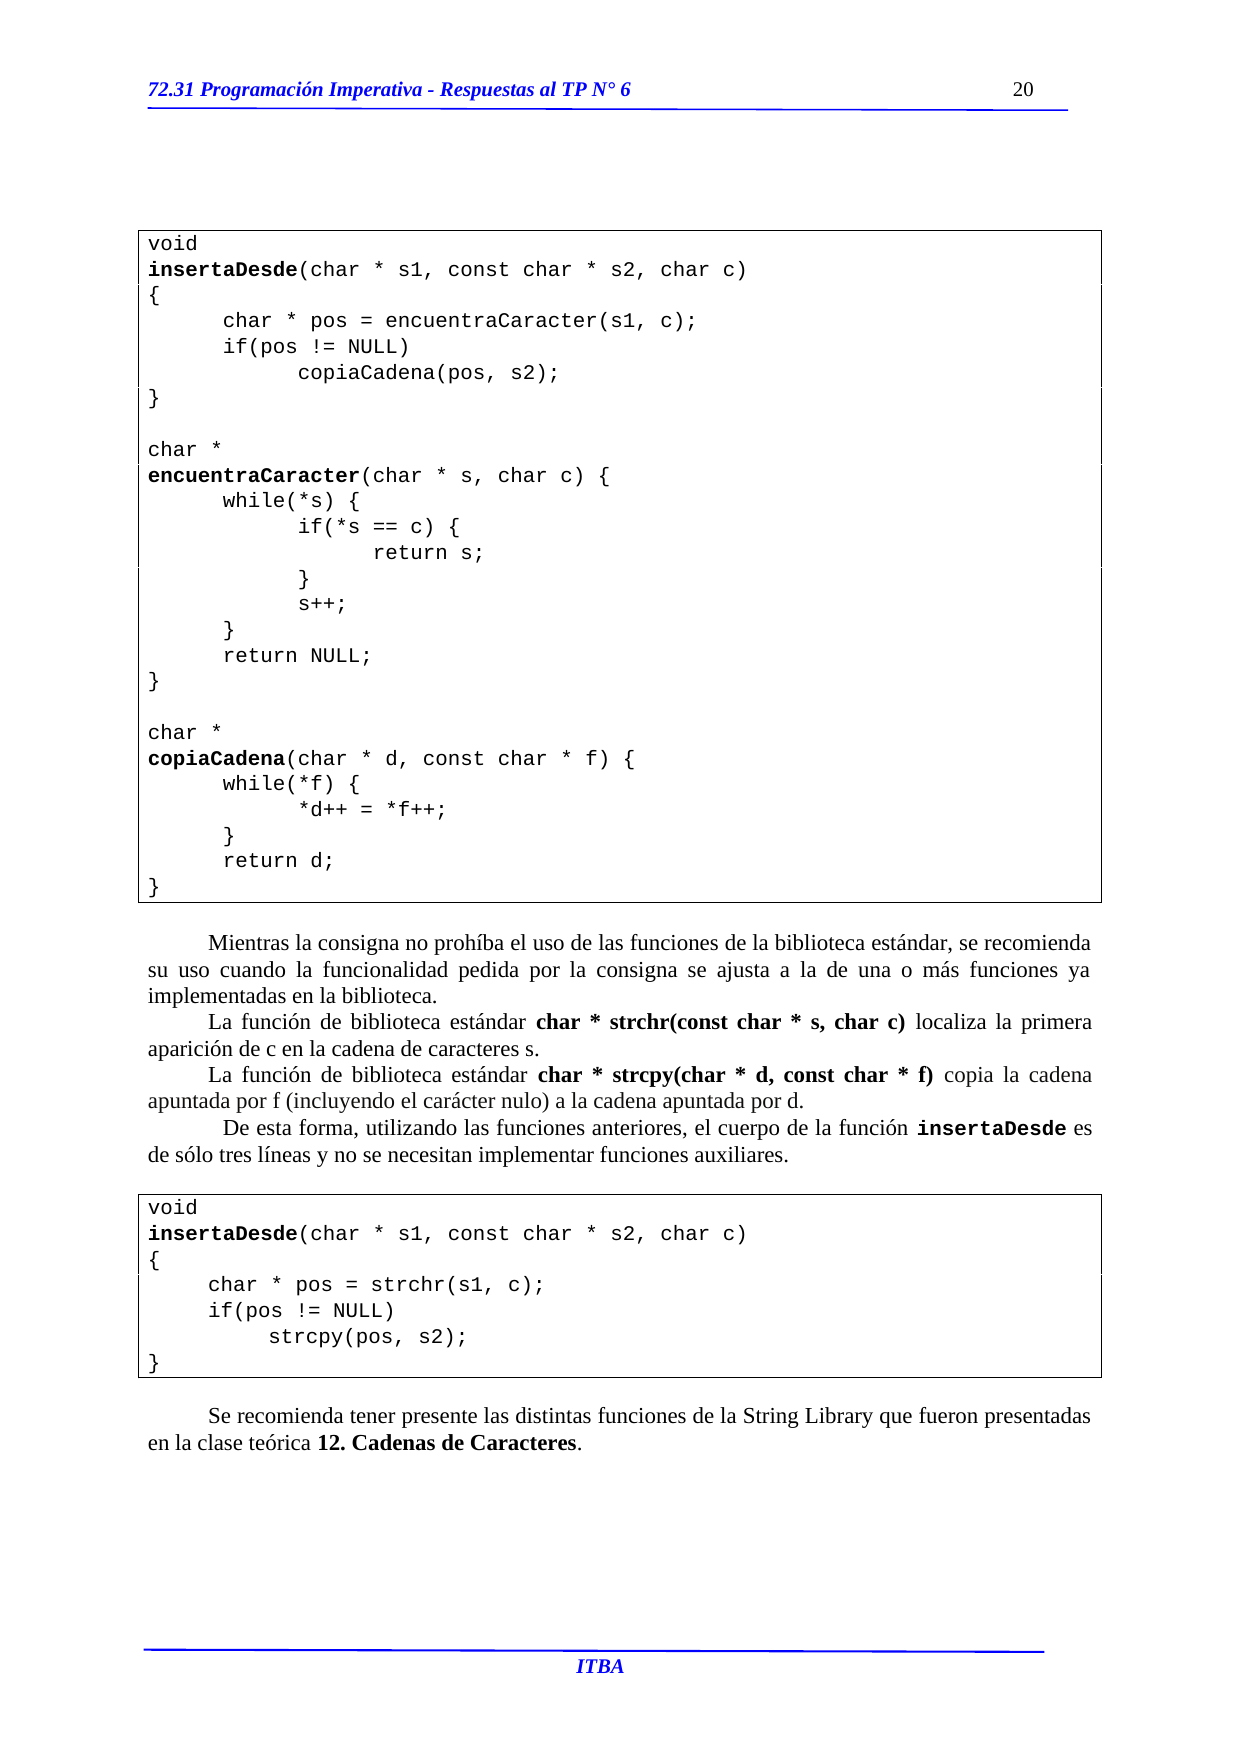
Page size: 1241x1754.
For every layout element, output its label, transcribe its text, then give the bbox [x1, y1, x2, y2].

text { [139, 284, 1101, 310]
text char * [139, 722, 1101, 748]
text copiaCadena(pos, s2); [139, 362, 1101, 387]
text } [139, 387, 1101, 413]
text strcpy(pos, s2); [139, 1326, 1101, 1352]
text } [139, 876, 1101, 902]
text return s; [139, 542, 1101, 567]
text } [139, 619, 1101, 645]
text Se recomienda tener presente las distintas funciones de la String Library que fueron presentadas en la clase teórica 12. Cadenas de Caracteres. [148, 1402, 1092, 1455]
text void [139, 231, 1101, 259]
text if(pos != NULL) [139, 1300, 1101, 1326]
text insertaDesde(char * s1, const char * s2, char c) [139, 259, 1101, 284]
text La función de biblioteca estándar char * strchr(const char * s, char c) localiza la primera aparición de c en la cadena de caracteres s. [148, 1008, 1092, 1061]
text return d; [139, 851, 1101, 876]
text } [139, 1352, 1101, 1377]
text s++; [139, 593, 1101, 619]
text Mientras la consigna no prohíba el uso de las funciones de la biblioteca estándar, se recomienda su uso cuando la funcionalidad pedida por la consigna se ajusta a la de una o más funciones ya implementadas en la biblioteca. [148, 929, 1092, 1008]
text while(*f) { [139, 773, 1101, 799]
text copiaCadena(char * d, const char * f) { [139, 748, 1101, 773]
text insertaDesde(char * s1, const char * s2, char c) [139, 1223, 1101, 1249]
text } [139, 825, 1101, 851]
text if(*s == c) { [139, 516, 1101, 542]
text void [139, 1195, 1101, 1223]
text La función de biblioteca estándar char * strcpy(char * d, const char * f) copia la cadena apuntada por f (incluyendo el carácter nulo) a la cadena apuntada por d. [148, 1061, 1092, 1114]
text { [139, 1249, 1101, 1274]
text char * pos = encuentraCaracter(s1, c); [139, 310, 1101, 336]
text } [139, 670, 1101, 696]
text while(*s) { [139, 490, 1101, 516]
text } [139, 567, 1101, 593]
text *d++ = *f++; [139, 799, 1101, 825]
text char * [139, 439, 1101, 464]
text encuentraCaracter(char * s, char c) { [139, 464, 1101, 490]
text De esta forma, utilizando las funciones anteriores, el cuerpo de la función insertaDesde es de sólo tres líneas y no se necesitan implementar funciones auxiliares. [148, 1114, 1092, 1168]
text char * pos = strchr(s1, c); [139, 1274, 1101, 1300]
text if(pos != NULL) [139, 336, 1101, 362]
text return NULL; [139, 645, 1101, 670]
